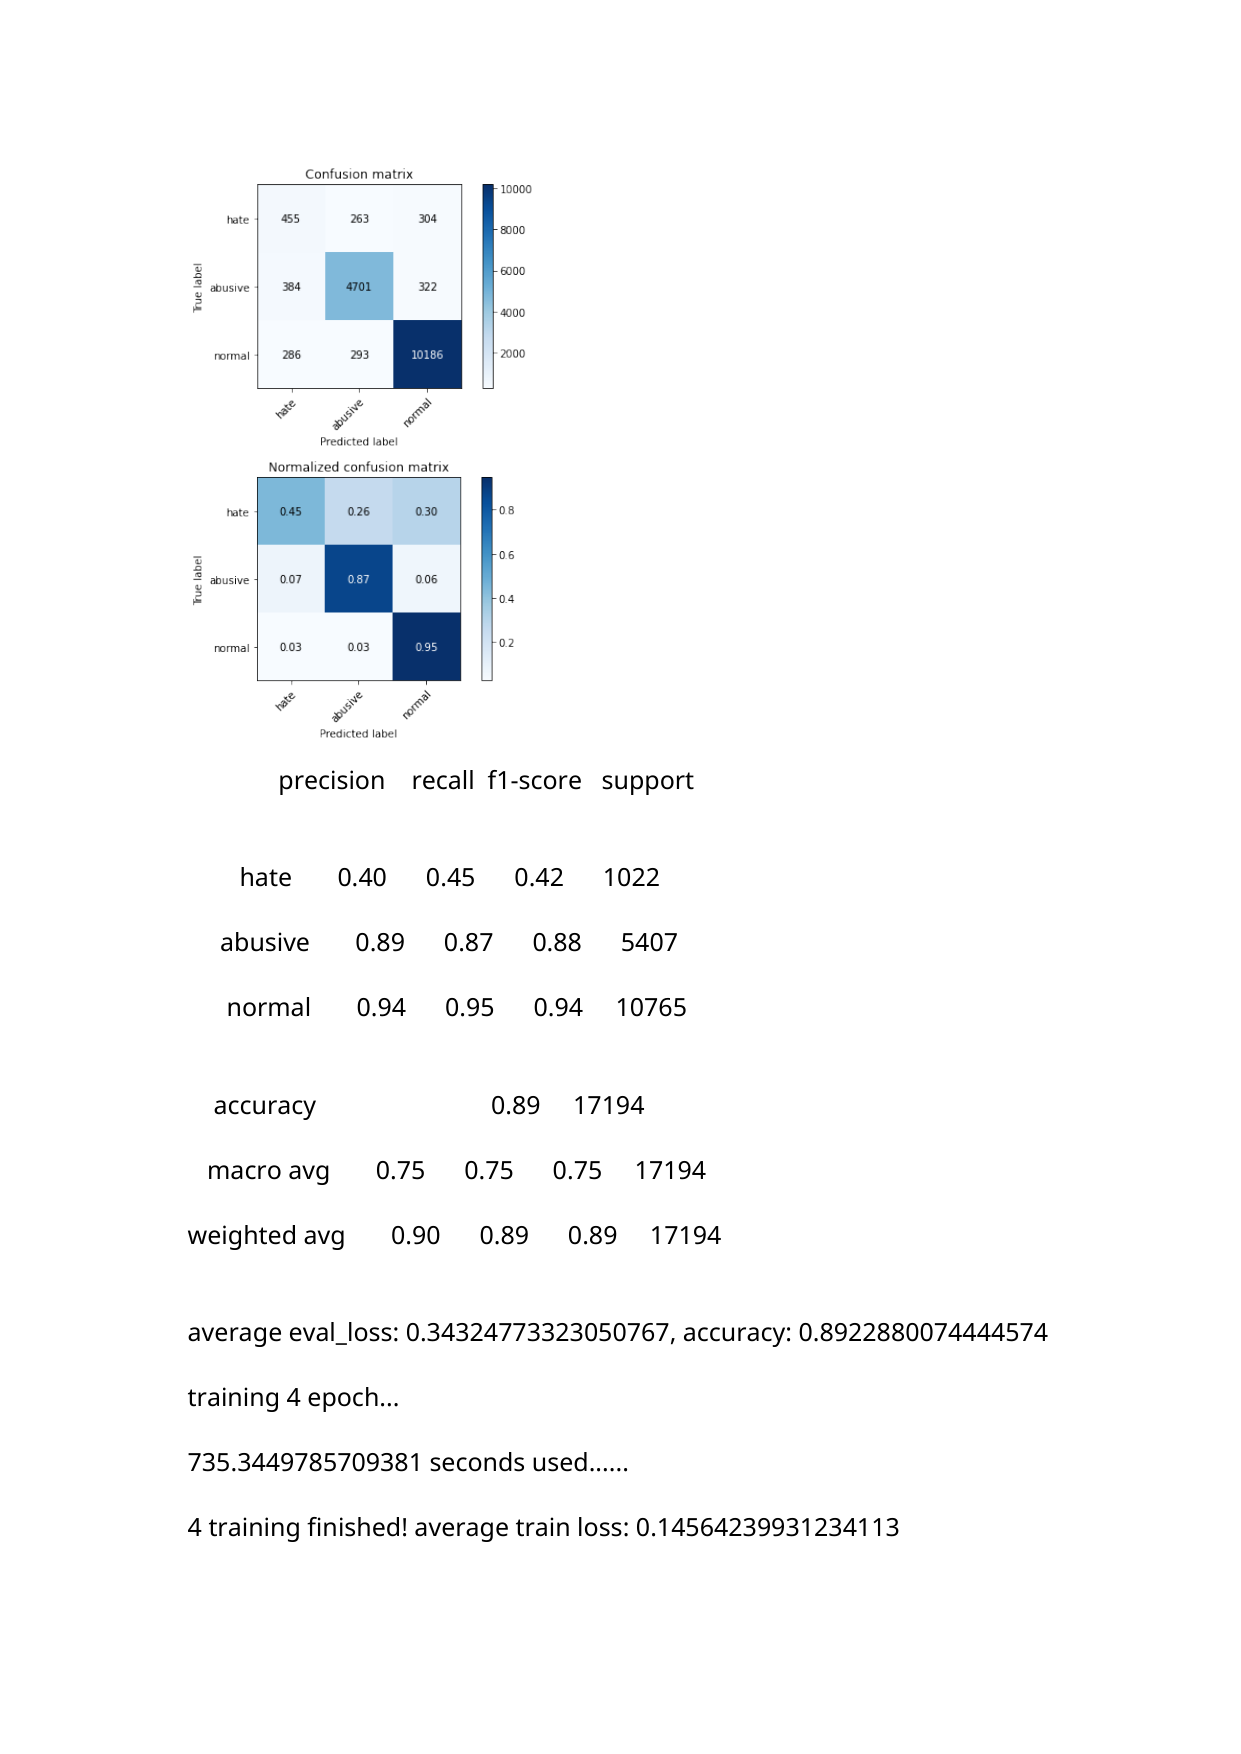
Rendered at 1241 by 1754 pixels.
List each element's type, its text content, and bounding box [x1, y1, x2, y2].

text accuracy 0.89 17194 [187, 1072, 1053, 1137]
text abusive 0.89 0.87 0.88 5407 [187, 909, 1053, 974]
text average eval_loss: 0.34324773323050767, accuracy: 0.8922880074444574 [187, 1299, 1053, 1364]
text macro avg 0.75 0.75 0.75 17194 [187, 1137, 1053, 1202]
text hate 0.40 0.45 0.42 1022 [187, 844, 1053, 909]
text 735.3449785709381 seconds used...... [187, 1429, 1053, 1494]
text weighted avg 0.90 0.89 0.89 17194 [187, 1202, 1053, 1267]
text training 4 epoch... [187, 1364, 1053, 1429]
text precision recall f1-score support [187, 747, 1053, 812]
text normal 0.94 0.95 0.94 10765 [187, 974, 1053, 1039]
picture [187, 162, 540, 746]
text 4 training finished! average train loss: 0.14564239931234113 [187, 1494, 1053, 1559]
